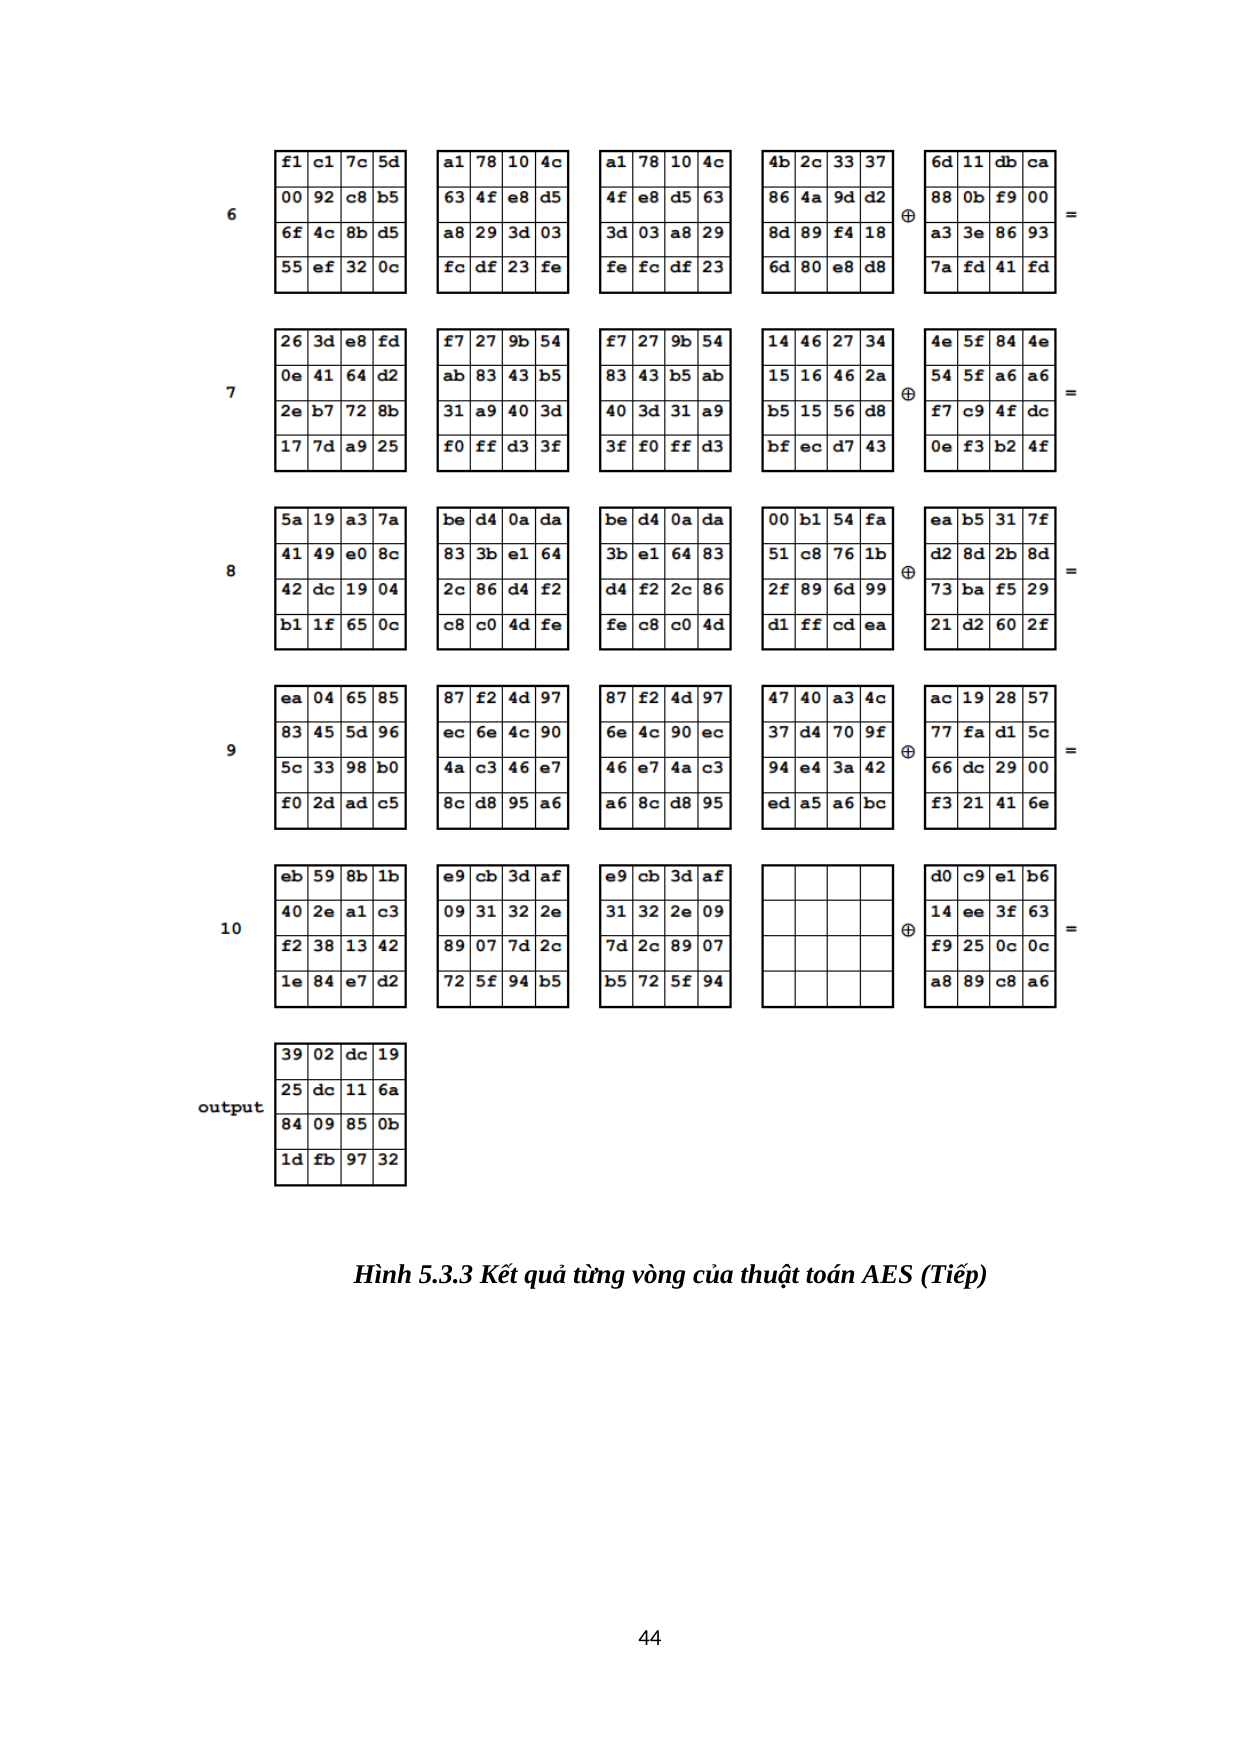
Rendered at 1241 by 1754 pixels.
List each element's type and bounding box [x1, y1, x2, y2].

picture [177, 118, 1123, 1222]
